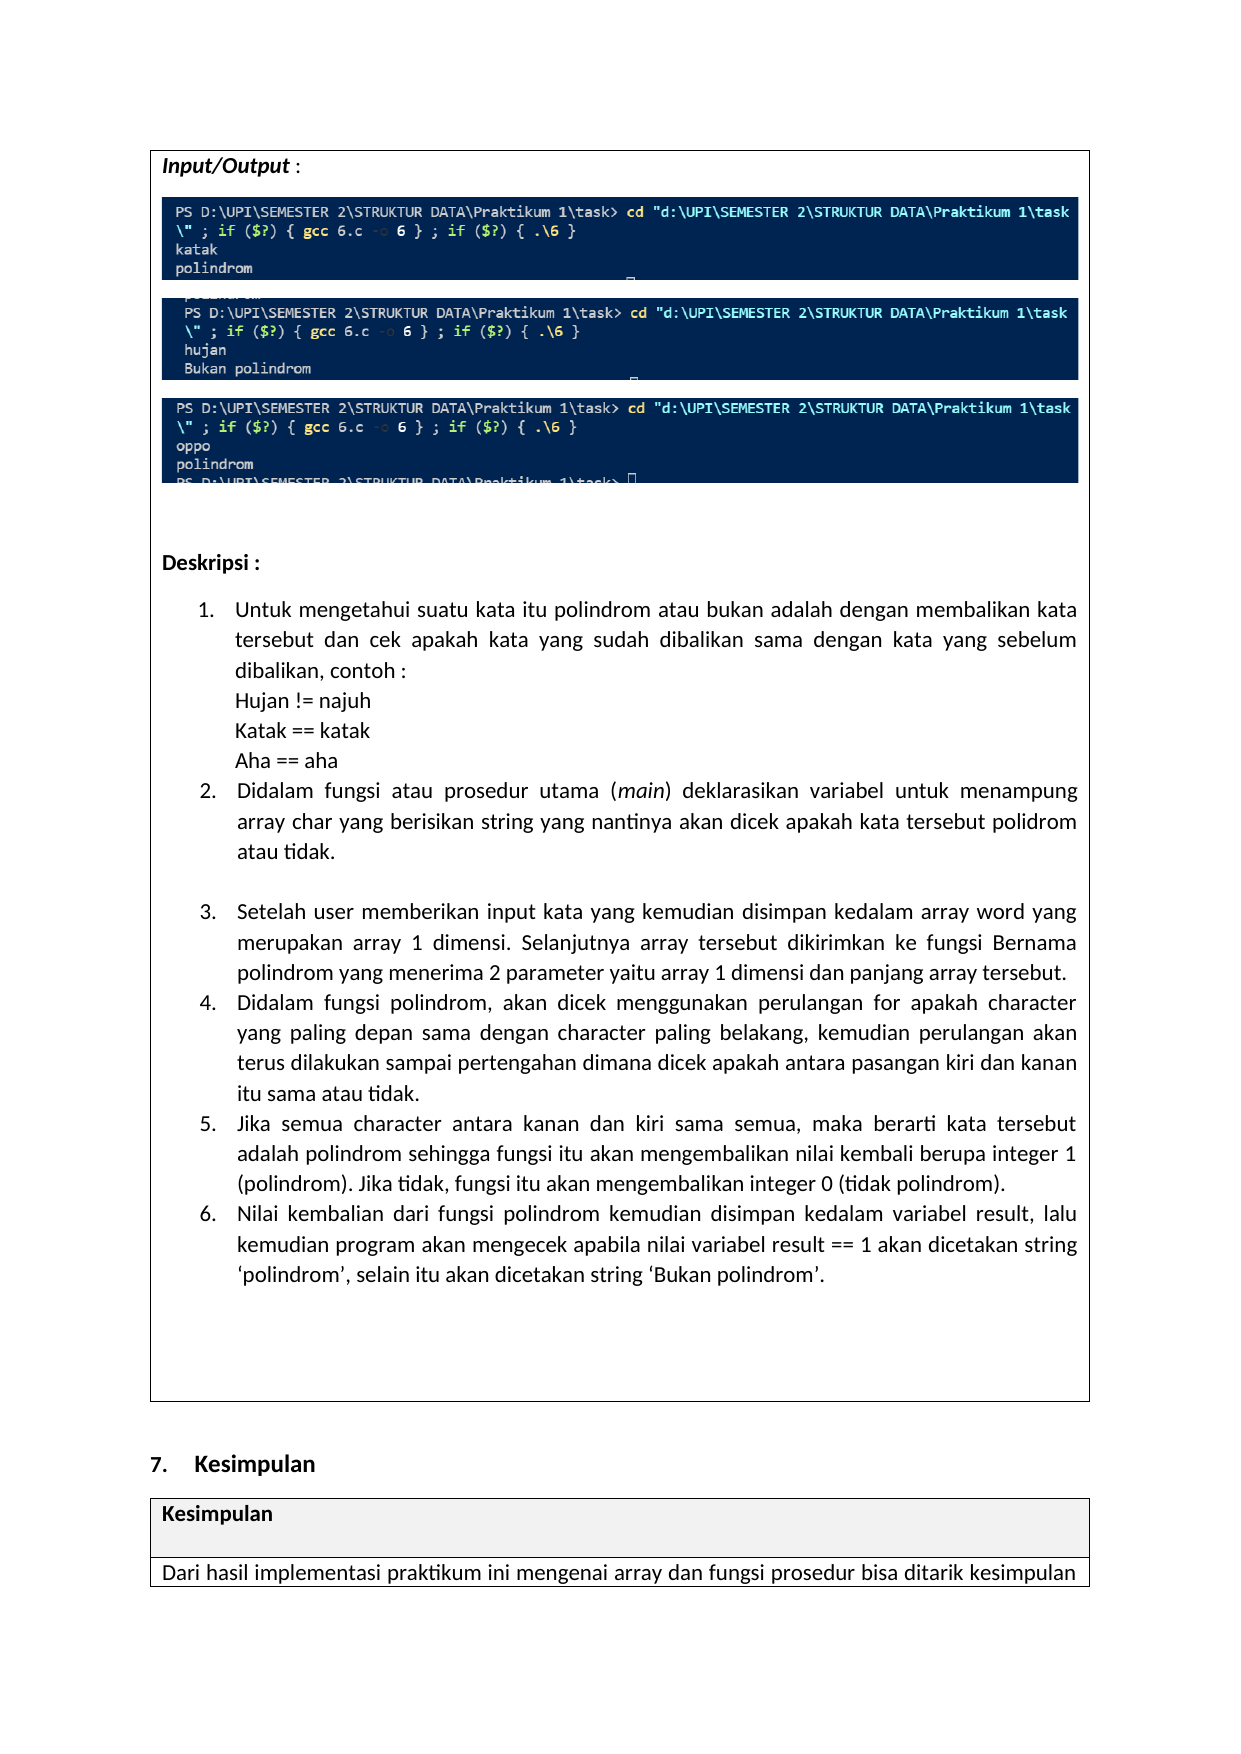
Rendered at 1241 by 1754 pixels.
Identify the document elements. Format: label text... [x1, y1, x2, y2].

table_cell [151, 151, 1089, 1401]
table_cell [151, 1558, 1089, 1586]
picture [161, 197, 1079, 280]
list Kesimpulan [150, 1448, 1090, 1479]
picture [161, 398, 1079, 483]
table_header Kesimpulan [151, 1499, 1089, 1557]
picture [161, 298, 1079, 380]
